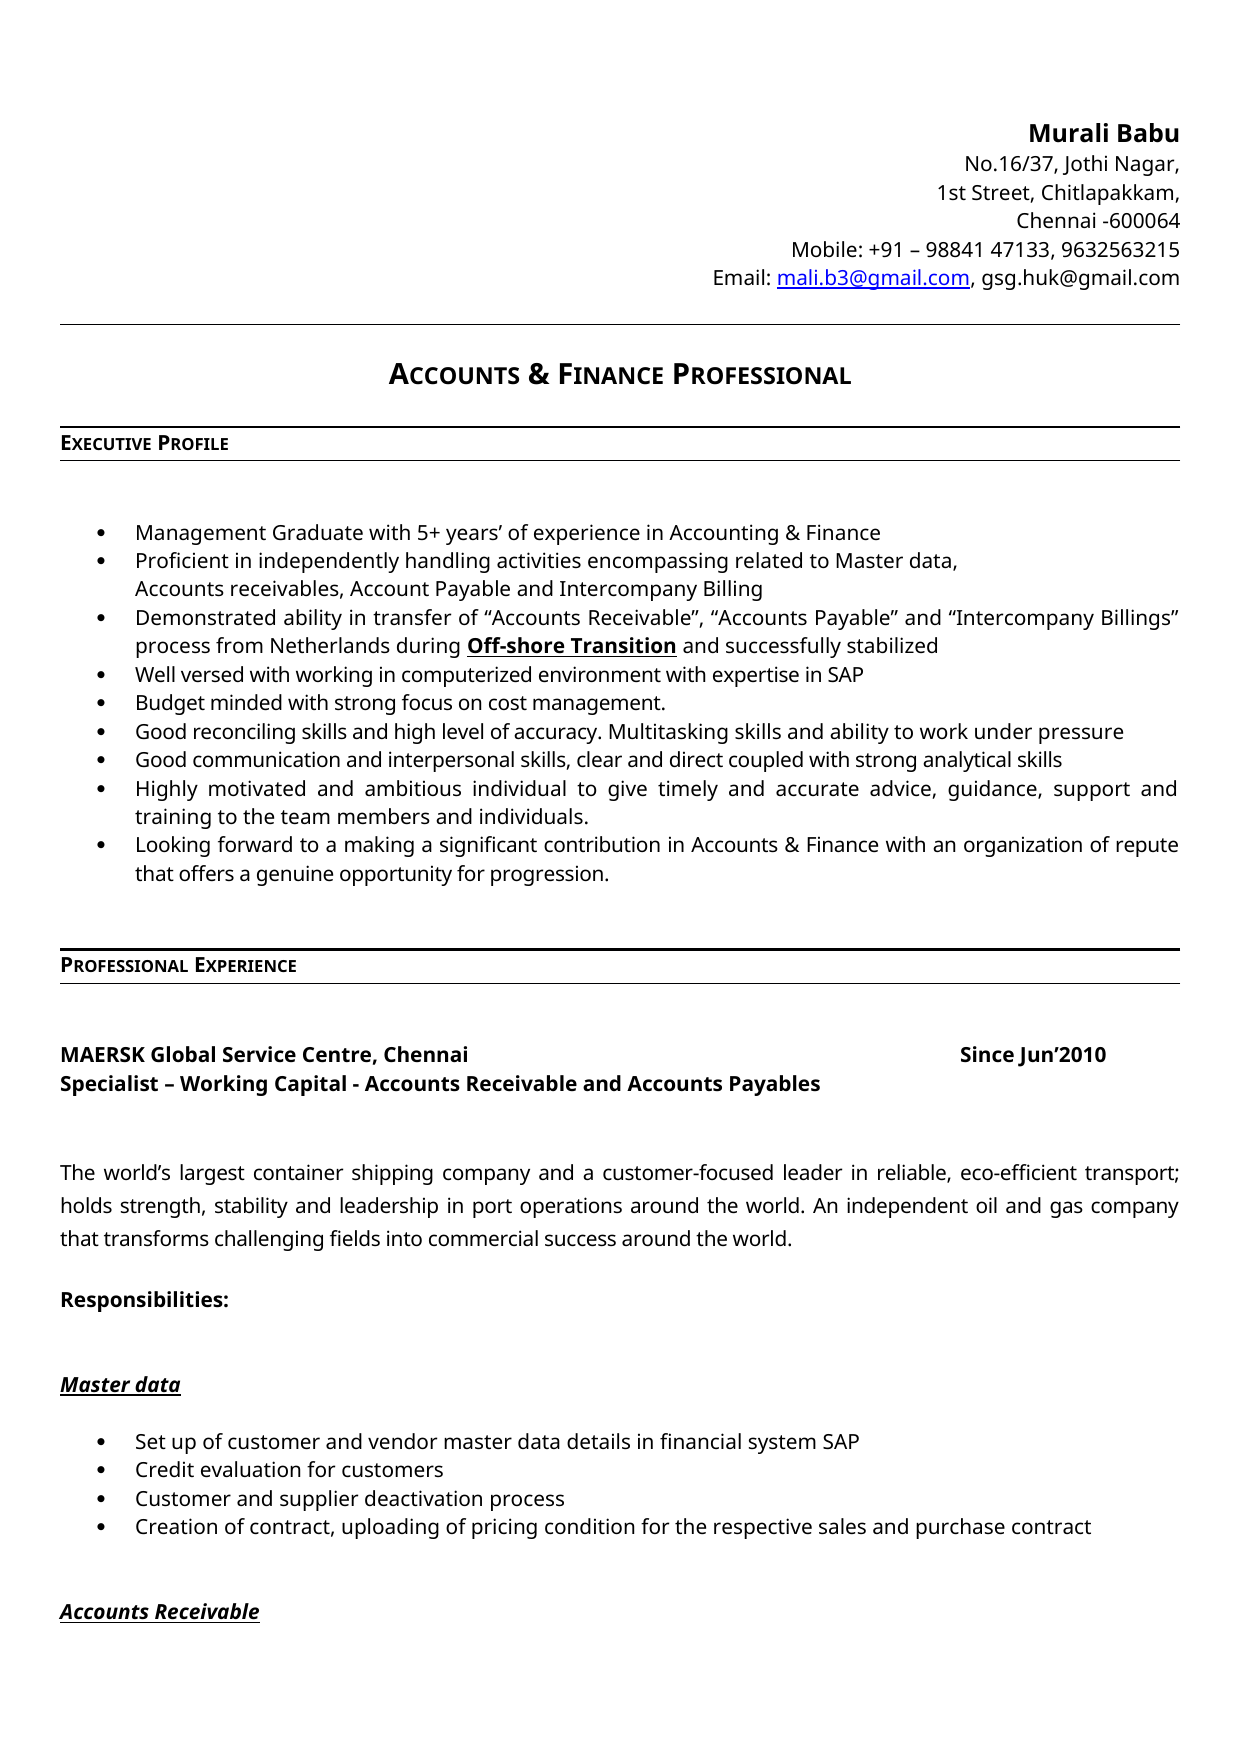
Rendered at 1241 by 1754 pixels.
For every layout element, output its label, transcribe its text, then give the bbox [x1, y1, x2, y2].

text Executive Profile [60, 428, 1180, 460]
list Demonstrated ability in transfer of “Accounts Receivable”, “Accounts Payable” and “Intercompany Billings” process from Netherlands during Off-shore Transition and successfully stabilized [97, 603, 1180, 660]
list Looking forward to a making a significant contribution in Accounts & Finance with an organization of repute that offers a genuine opportunity for progression. [97, 831, 1180, 887]
text Email: mali.b3@gmail.com, gsg.huk@gmail.com [60, 263, 1180, 292]
list Well versed with working in computerized environment with expertise in SAP [97, 660, 1180, 688]
list Good communication and interpersonal skills, clear and direct coupled with strong analytical skills [97, 745, 1180, 774]
text Accounts Receivable [60, 1597, 1180, 1626]
text Chennai -600064 [60, 206, 1180, 235]
text Responsibilities: [60, 1285, 1180, 1313]
text Accounts receivables, Account Payable and Intercompany Billing [135, 574, 1180, 603]
text 1st Street, Chitlapakkam, [60, 178, 1180, 206]
text MAERSK Global Service Centre, Chennai Since Jun’2010 [60, 1041, 1180, 1069]
text Mobile: +91 – 98841 47133, 9632563215 [60, 235, 1180, 263]
text No.16/37, Jothi Nagar, [60, 149, 1180, 178]
list Credit evaluation for customers [97, 1455, 1180, 1484]
list Good reconciling skills and high level of accuracy. Multitasking skills and ability to work under pressure [97, 717, 1180, 745]
text The world’s largest container shipping company and a customer-focused leader in reliable, eco-efficient transport; holds strength, stability and leadership in port operations around the world. An independent oil and gas company that transforms challenging fields into commercial success around the world. [60, 1158, 1180, 1252]
list Customer and supplier deactivation process [97, 1484, 1180, 1512]
text Master data [60, 1370, 1180, 1398]
list Highly motivated and ambitious individual to give timely and accurate advice, guidance, support and training to the team members and individuals. [97, 774, 1180, 831]
list Set up of customer and vendor master data details in financial system SAP [97, 1427, 1180, 1455]
list Proficient in independently handling activities encompassing related to Master data, [97, 546, 1180, 574]
text Specialist – Working Capital - Accounts Receivable and Accounts Payables [60, 1069, 1180, 1097]
list Budget minded with strong focus on cost management. [97, 688, 1180, 717]
list Creation of contract, uploading of pricing condition for the respective sales and purchase contract [97, 1512, 1180, 1541]
text Professional Experience [60, 951, 1180, 983]
text Murali Babu [60, 116, 1180, 149]
list Management Graduate with 5+ years’ of experience in Accounting & Finance [97, 518, 1180, 546]
text Accounts & Finance Professional [60, 353, 1180, 393]
